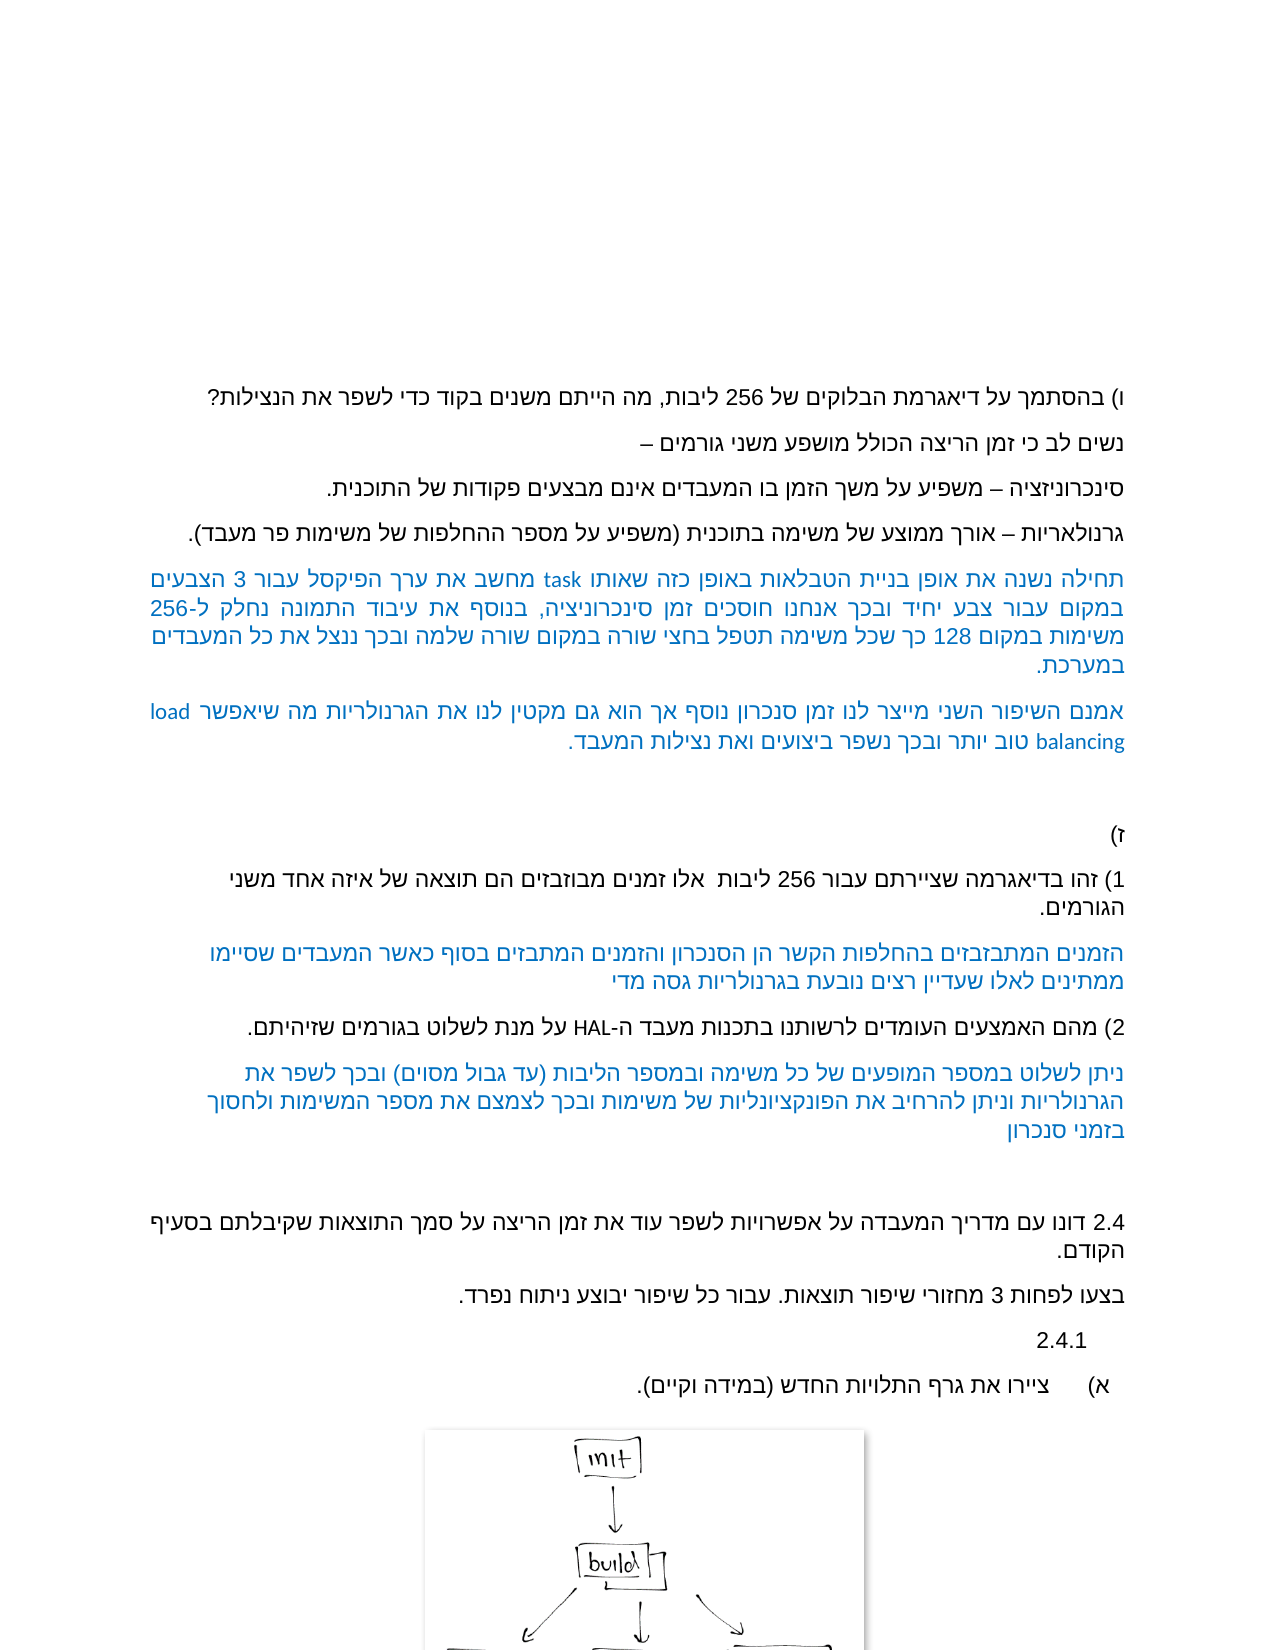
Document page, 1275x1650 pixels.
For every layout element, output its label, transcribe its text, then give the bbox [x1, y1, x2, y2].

text 2.4 דונו עם מדריך המעבדה על אפשרויות לשפר עוד את זמן הריצה על סמך התוצאות שקיבלתם בסעיף הקודם. [150, 1209, 1125, 1263]
picture [425, 1430, 864, 1650]
text הזמנים המתבזבזים בהחלפות הקשר הן הסנכרון והזמנים המתבזים בסוף כאשר המעבדים שסיימו ממתינים לאלו שעדיין רצים נובעת בגרנולריות גסה מדי [150, 939, 1125, 994]
text גרנולאריות – אורך ממוצע של משימה בתוכנית (משפיע על מספר ההחלפות של משימות פר מעבד). [150, 520, 1125, 546]
text תחילה נשנה את אופן בניית הטבלאות באופן כזה שאותו task מחשב את ערך הפיקסל עבור 3 הצבעים במקום עבור צבע יחיד ובכך אנחנו חוסכים זמן סינכרוניציה, בנוסף את עיבוד התמונה נחלק ל-256 משימות במקום 128 כך שכל משימה תטפל בחצי שורה במקום שורה שלמה ובכך ננצל את כל המעבדים במערכת. [150, 565, 1125, 678]
text סינכרוניזציה – משפיע על משך הזמן בו המעבדים אינם מבצעים פקודות של התוכנית. [150, 474, 1125, 501]
text אמנם השיפור השני מייצר לנו זמן סנכרון נוסף אך הוא גם מקטין לנו את הגרנולריות מה שיאפשר load balancing טוב יותר ובכך נשפר ביצועים ואת נצילות המעבד. [150, 697, 1125, 755]
text 2.4.1 [150, 1327, 1087, 1354]
text ניתן לשלוט במספר המופעים של כל משימה ובמספר הליבות (עד גבול מסוים) ובכך לשפר את הגרנולריות וניתן להרחיב את הפונקציונליות של משימות ובכך לצמצם את מספר המשימות ולחסוך בזמני סנכרון [150, 1060, 1125, 1143]
text ו) בהסתמך על דיאגרמת הבלוקים של 256 ליבות, מה הייתם משנים בקוד כדי לשפר את הנצילות? [150, 384, 1125, 411]
text נשים לב כי זמן הריצה הכולל מושפע משני גורמים – [150, 429, 1125, 456]
text 1) זהו בדיאגרמה שציירתם עבור 256 ליבות אלו זמנים מבוזבזים הם תוצאה של איזה אחד משני הגורמים. [150, 866, 1125, 921]
list ציירו את גרף התלויות החדש (במידה וקיים). [150, 1372, 1087, 1399]
text ז) [150, 821, 1125, 847]
text בצעו לפחות 3 מחזורי שיפור תוצאות. עבור כל שיפור יבוצע ניתוח נפרד. [150, 1282, 1125, 1309]
text 2) מהם האמצעים העומדים לרשותנו בתכנות מעבד ה-HAL על מנת לשלוט בגורמים שזיהיתם. [150, 1013, 1125, 1041]
